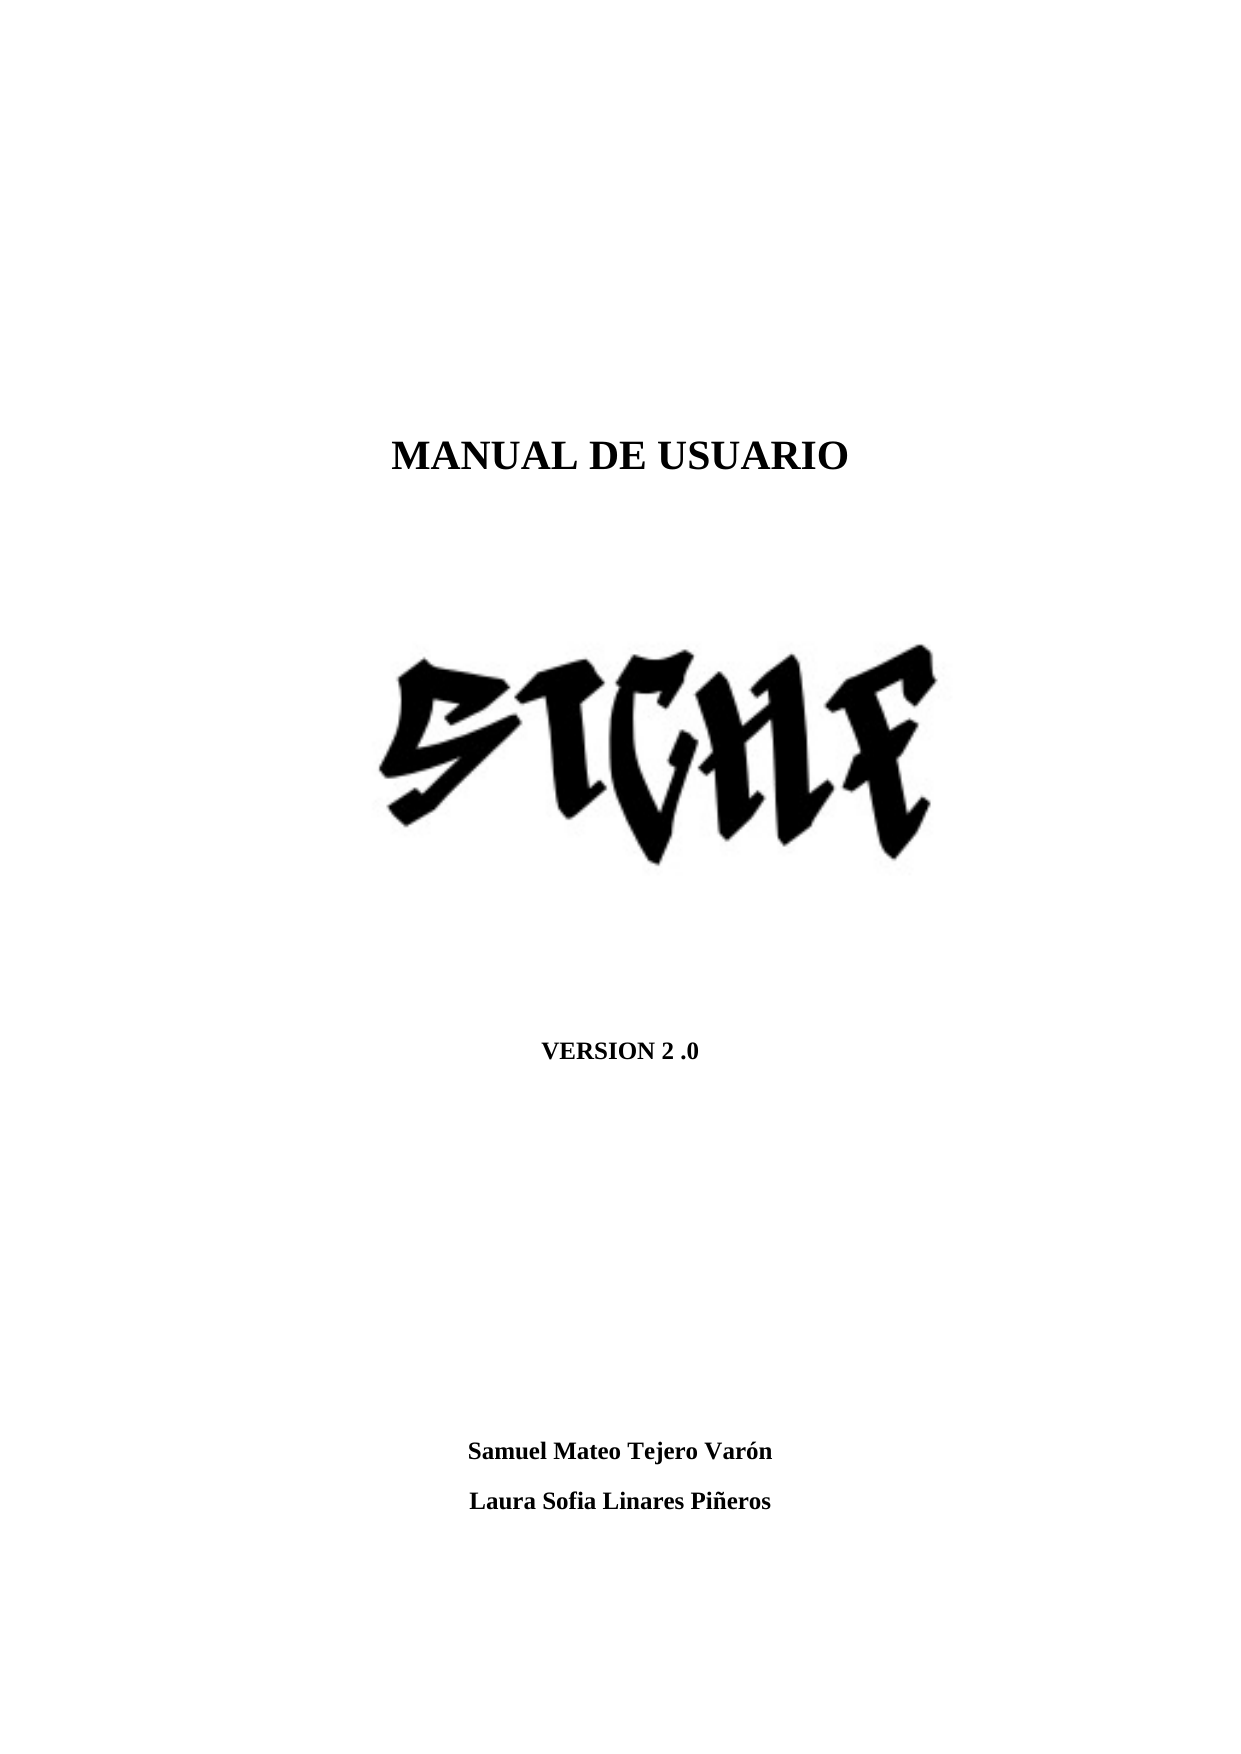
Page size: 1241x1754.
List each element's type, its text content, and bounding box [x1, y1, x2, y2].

picture [315, 624, 1025, 905]
text VERSION 2 .0 [150, 1036, 1090, 1065]
text Laura Sofia Linares Piñeros [150, 1486, 1090, 1515]
text MANUAL DE USUARIO [150, 431, 1090, 479]
text Samuel Mateo Tejero Varón [150, 1436, 1090, 1465]
